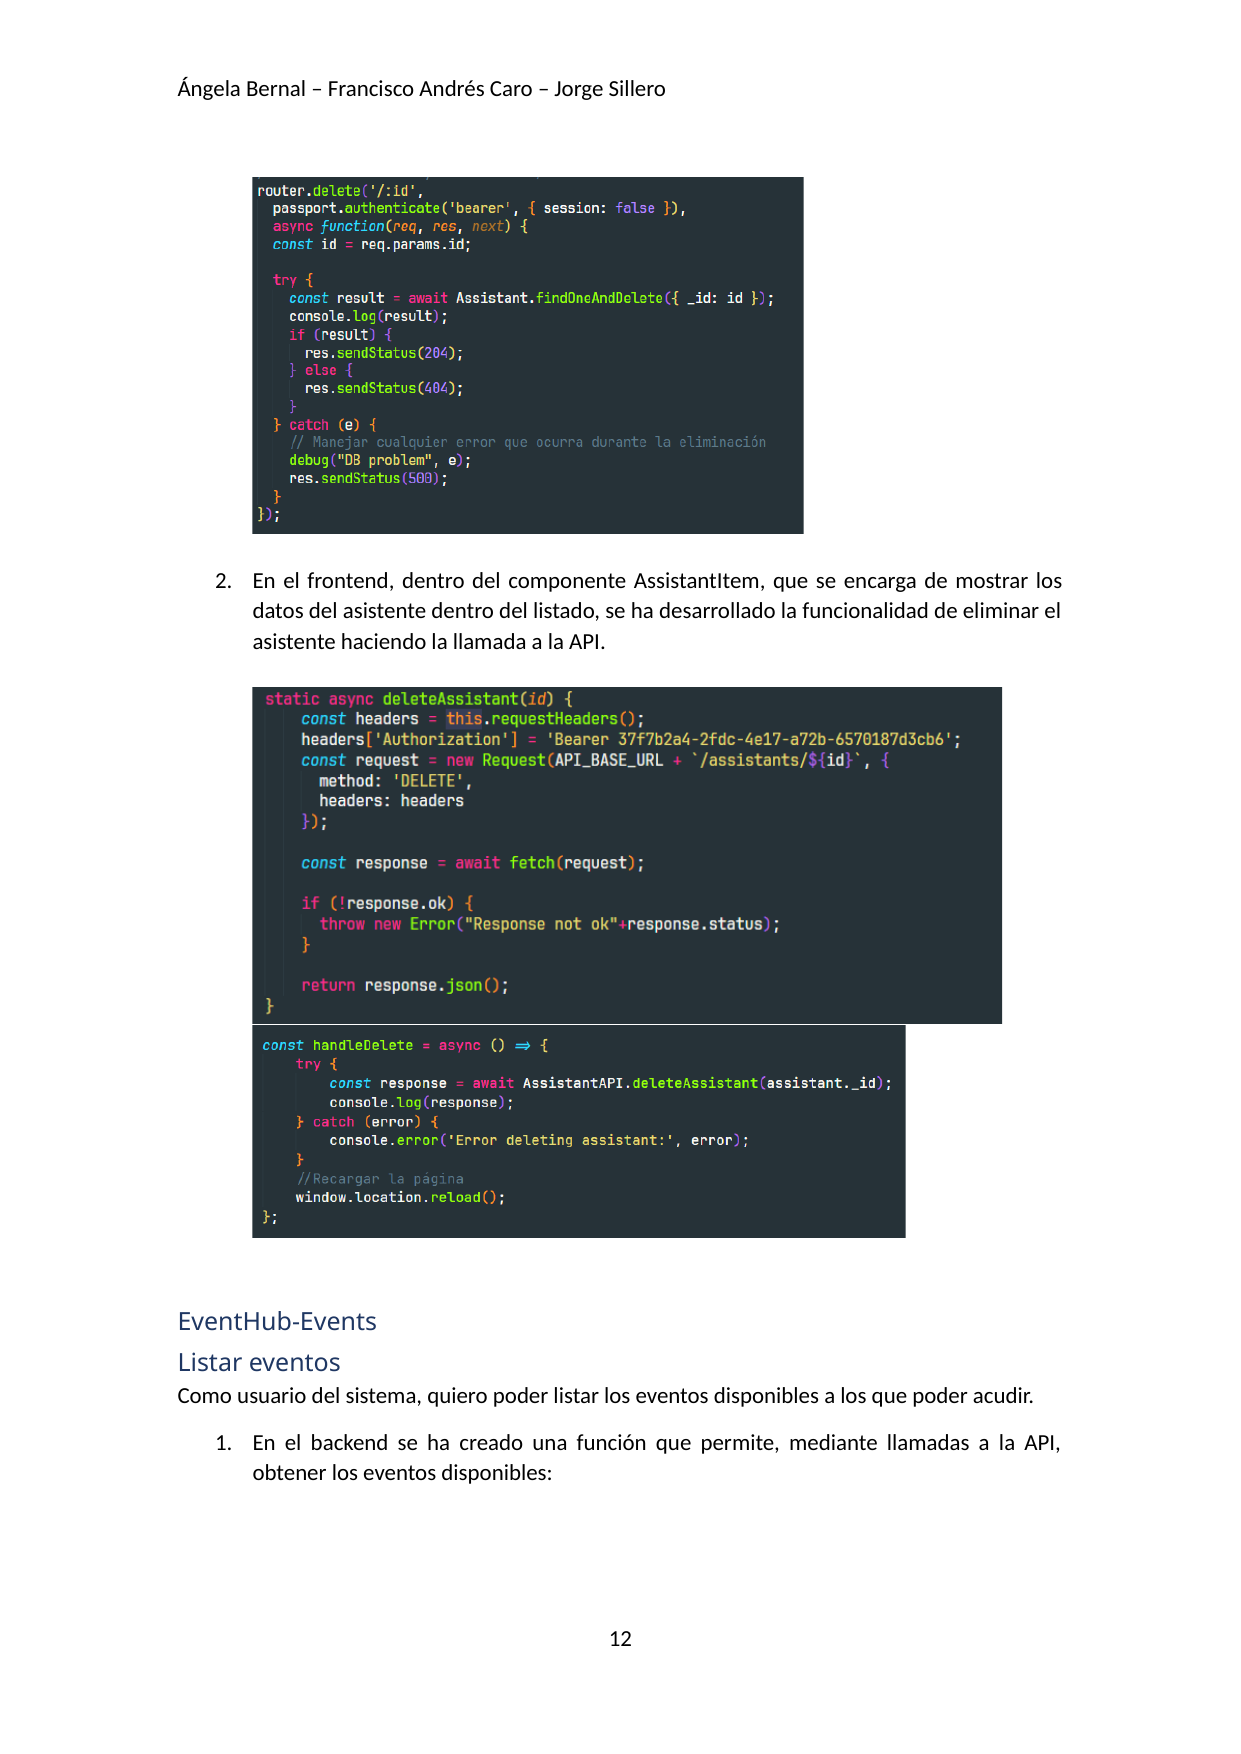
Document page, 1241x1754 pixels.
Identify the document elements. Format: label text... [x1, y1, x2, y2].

picture [252, 177, 804, 534]
subtitle EventHub-Events [177, 1303, 1063, 1338]
text Como usuario del sistema, quiero poder listar los eventos disponibles a los que poder acudir. [177, 1381, 1063, 1409]
list En el backend se ha creado una función que permite, mediante llamadas a la API, obtener los eventos disponibles: [215, 1428, 1063, 1486]
picture [252, 687, 1003, 1024]
subtitle Listar eventos [177, 1344, 1063, 1378]
list En el frontend, dentro del componente AssistantItem, que se encarga de mostrar los datos del asistente dentro del listado, se ha desarrollado la funcionalidad de eliminar el asistente haciendo la llamada a la API. [215, 566, 1063, 655]
picture [252, 1025, 906, 1238]
